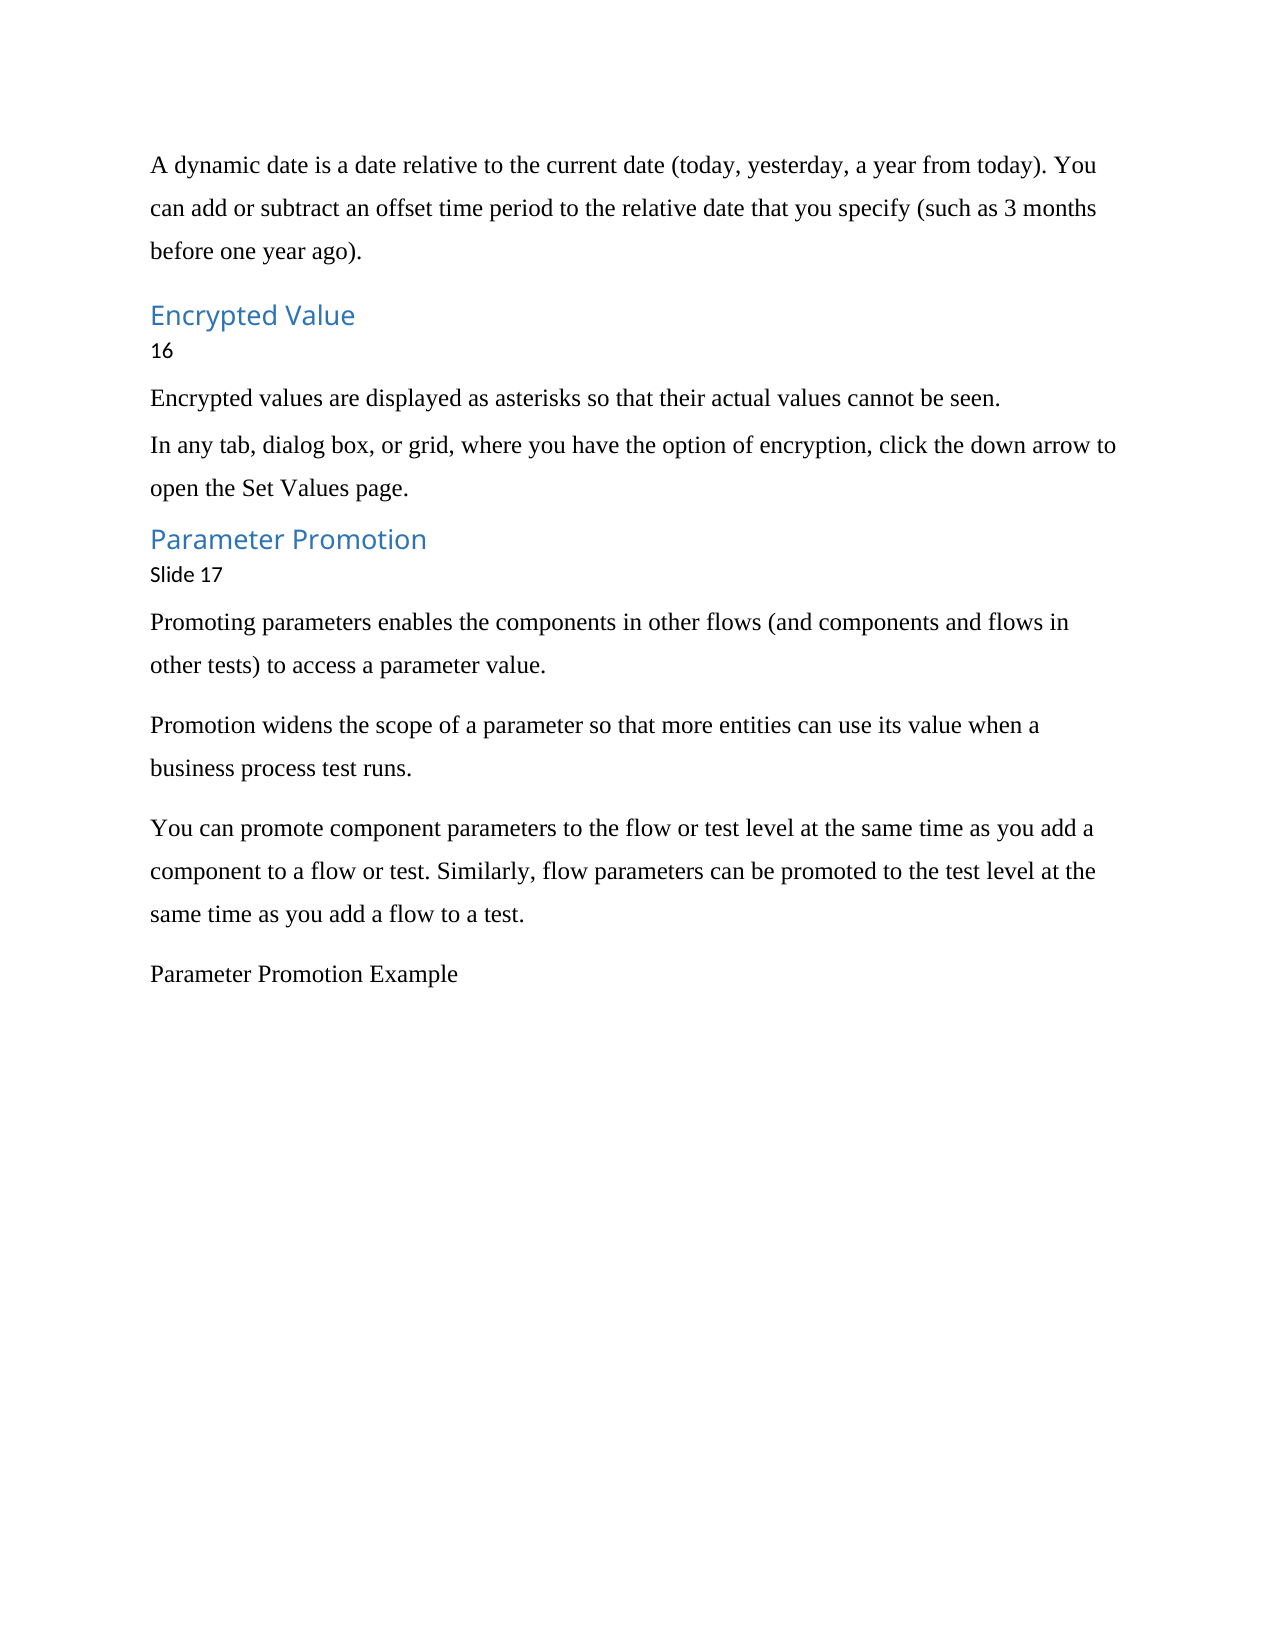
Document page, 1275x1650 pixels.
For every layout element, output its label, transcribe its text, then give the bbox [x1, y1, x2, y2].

subtitle Encrypted Value [150, 296, 1125, 333]
text Parameter Promotion Example [150, 959, 1125, 988]
subtitle Encrypted values are displayed as asterisks so that their actual values cannot be seen. [150, 383, 1125, 411]
text Promoting parameters enables the components in other flows (and components and flows in other tests) to access a parameter value. [150, 607, 1125, 679]
subtitle In any tab, dialog box, or grid, where you have the option of encryption, click the down arrow to open the Set Values page. [150, 430, 1125, 502]
text 16 [150, 336, 1125, 364]
text A dynamic date is a date relative to the current date (today, yesterday, a year from today). You can add or subtract an offset time period to the relative date that you specify (such as 3 months before one year ago). [150, 150, 1125, 265]
subtitle Parameter Promotion [150, 520, 1125, 557]
text Promotion widens the scope of a parameter so that more entities can use its value when a business process test runs. [150, 710, 1125, 782]
text Slide 17 [150, 560, 1125, 588]
text You can promote component parameters to the flow or test level at the same time as you add a component to a flow or test. Similarly, flow parameters can be promoted to the test level at the same time as you add a flow to a test. [150, 813, 1125, 928]
